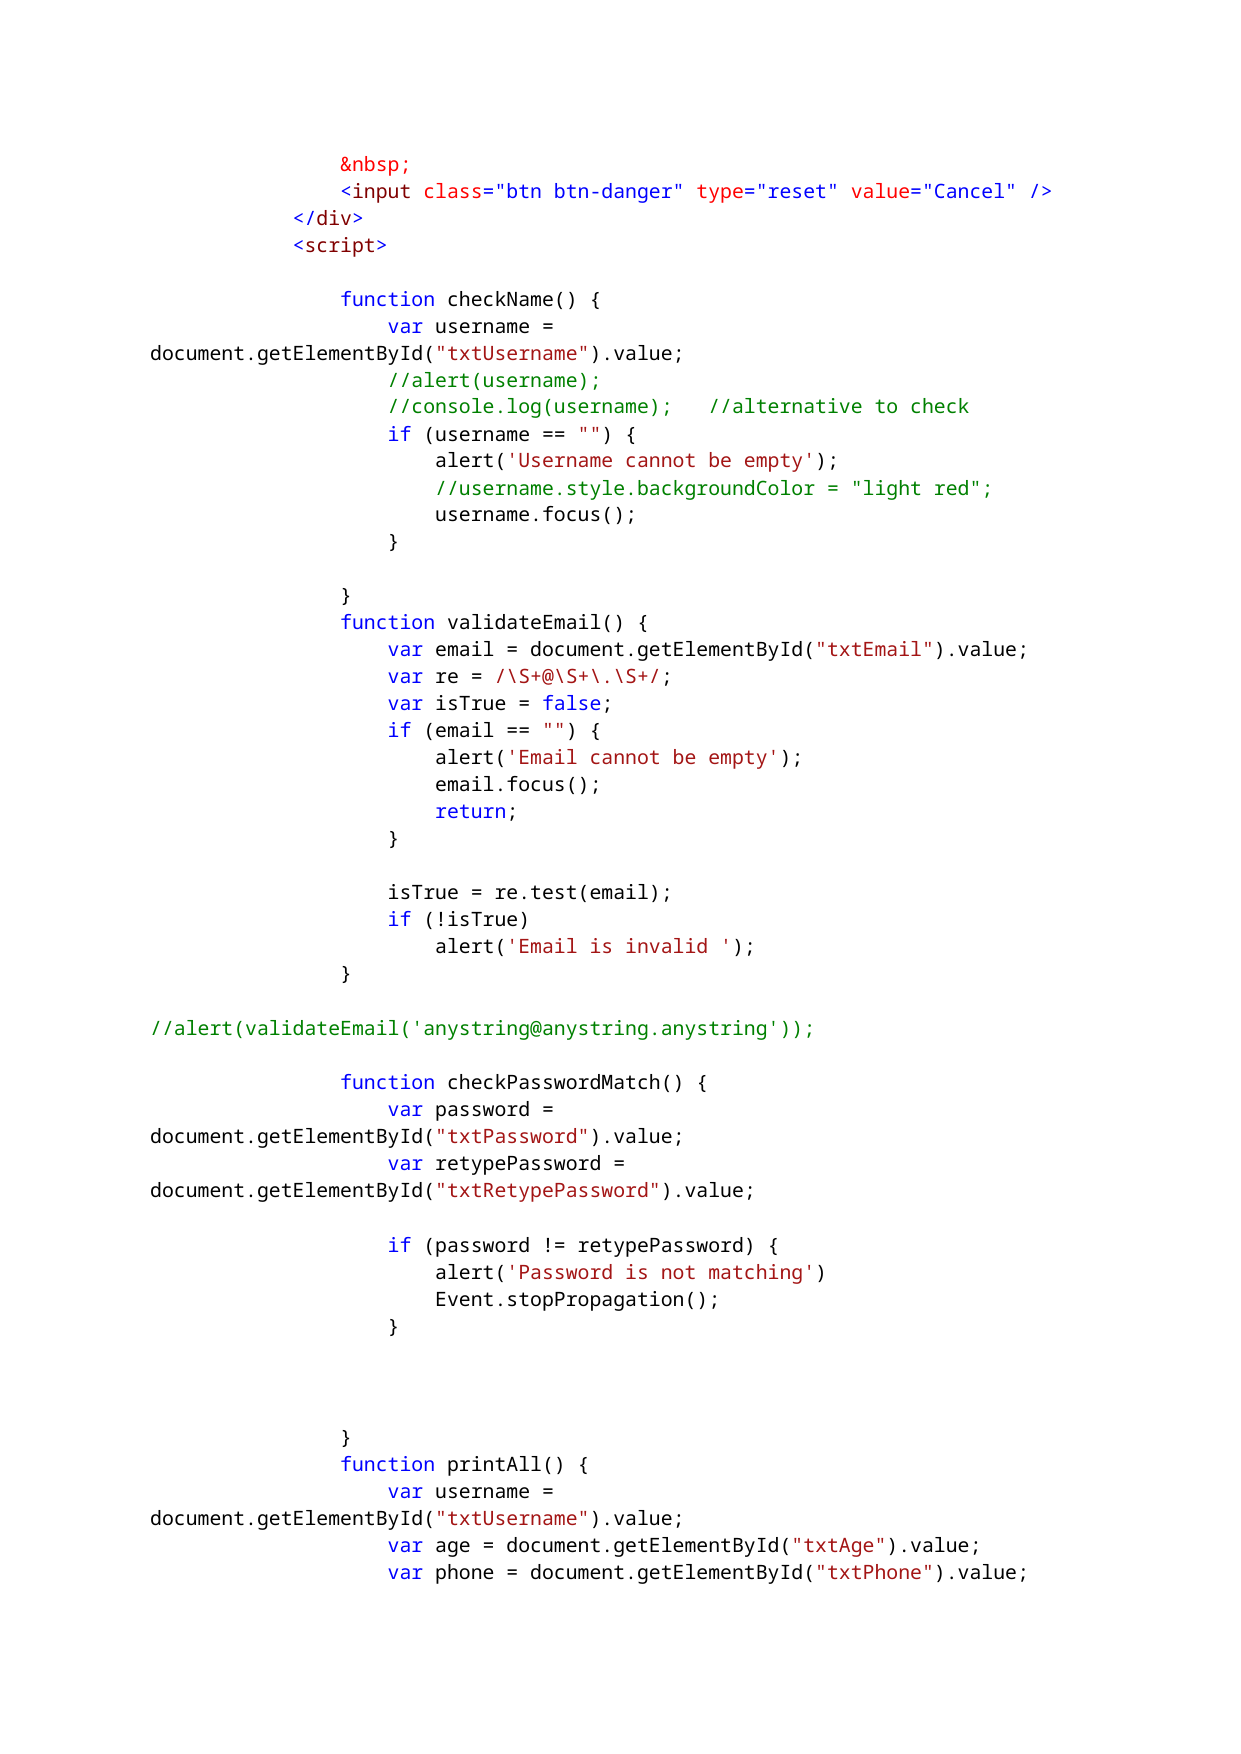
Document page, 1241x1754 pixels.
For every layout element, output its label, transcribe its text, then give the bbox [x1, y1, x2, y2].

text //console.log(username); //alternative to check [150, 393, 1090, 420]
text if (email == "") { [150, 717, 1090, 743]
text var email = document.getElementById("txtEmail").value; [150, 636, 1090, 663]
text &nbsp; [150, 150, 1090, 177]
text email.focus(); [150, 771, 1090, 797]
text var re = /\S+@\S+\.\S+/; [150, 663, 1090, 689]
text return; [150, 797, 1090, 824]
text var retypePassword = document.getElementById("txtRetypePassword").value; [150, 1149, 1090, 1203]
text function checkPasswordMatch() { [150, 1068, 1090, 1095]
text var phone = document.getElementById("txtPhone").value; [150, 1558, 1090, 1585]
text } [150, 824, 1090, 851]
text if (password != retypePassword) { [150, 1231, 1090, 1258]
text alert('Email cannot be empty'); [150, 743, 1090, 771]
text //alert(username); [150, 366, 1090, 393]
text } [150, 1312, 1090, 1339]
text var isTrue = false; [150, 689, 1090, 717]
text } [150, 528, 1090, 555]
text <input class="btn btn-danger" type="reset" value="Cancel" /> [150, 177, 1090, 204]
text } [150, 582, 1090, 609]
text } [150, 959, 1090, 986]
text alert('Username cannot be empty'); [150, 447, 1090, 474]
text if (username == "") { [150, 420, 1090, 447]
text alert('Email is invalid '); [150, 932, 1090, 959]
text username.focus(); [150, 501, 1090, 528]
text Event.stopPropagation(); [150, 1285, 1090, 1312]
text isTrue = re.test(email); [150, 878, 1090, 905]
text //username.style.backgroundColor = "light red"; [150, 474, 1090, 501]
text } [150, 1423, 1090, 1450]
text var username = document.getElementById("txtUsername").value; [150, 312, 1090, 366]
text function printAll() { [150, 1450, 1090, 1477]
text function checkName() { [150, 285, 1090, 312]
text </div> [150, 204, 1090, 231]
text function validateEmail() { [150, 609, 1090, 636]
text alert('Password is not matching') [150, 1258, 1090, 1285]
text var password = document.getElementById("txtPassword").value; [150, 1095, 1090, 1149]
text if (!isTrue) [150, 905, 1090, 932]
text <script> [150, 231, 1090, 258]
text var age = document.getElementById("txtAge").value; [150, 1531, 1090, 1558]
text var username = document.getElementById("txtUsername").value; [150, 1477, 1090, 1531]
text //alert(validateEmail('anystring@anystring.anystring')); [150, 986, 1090, 1041]
